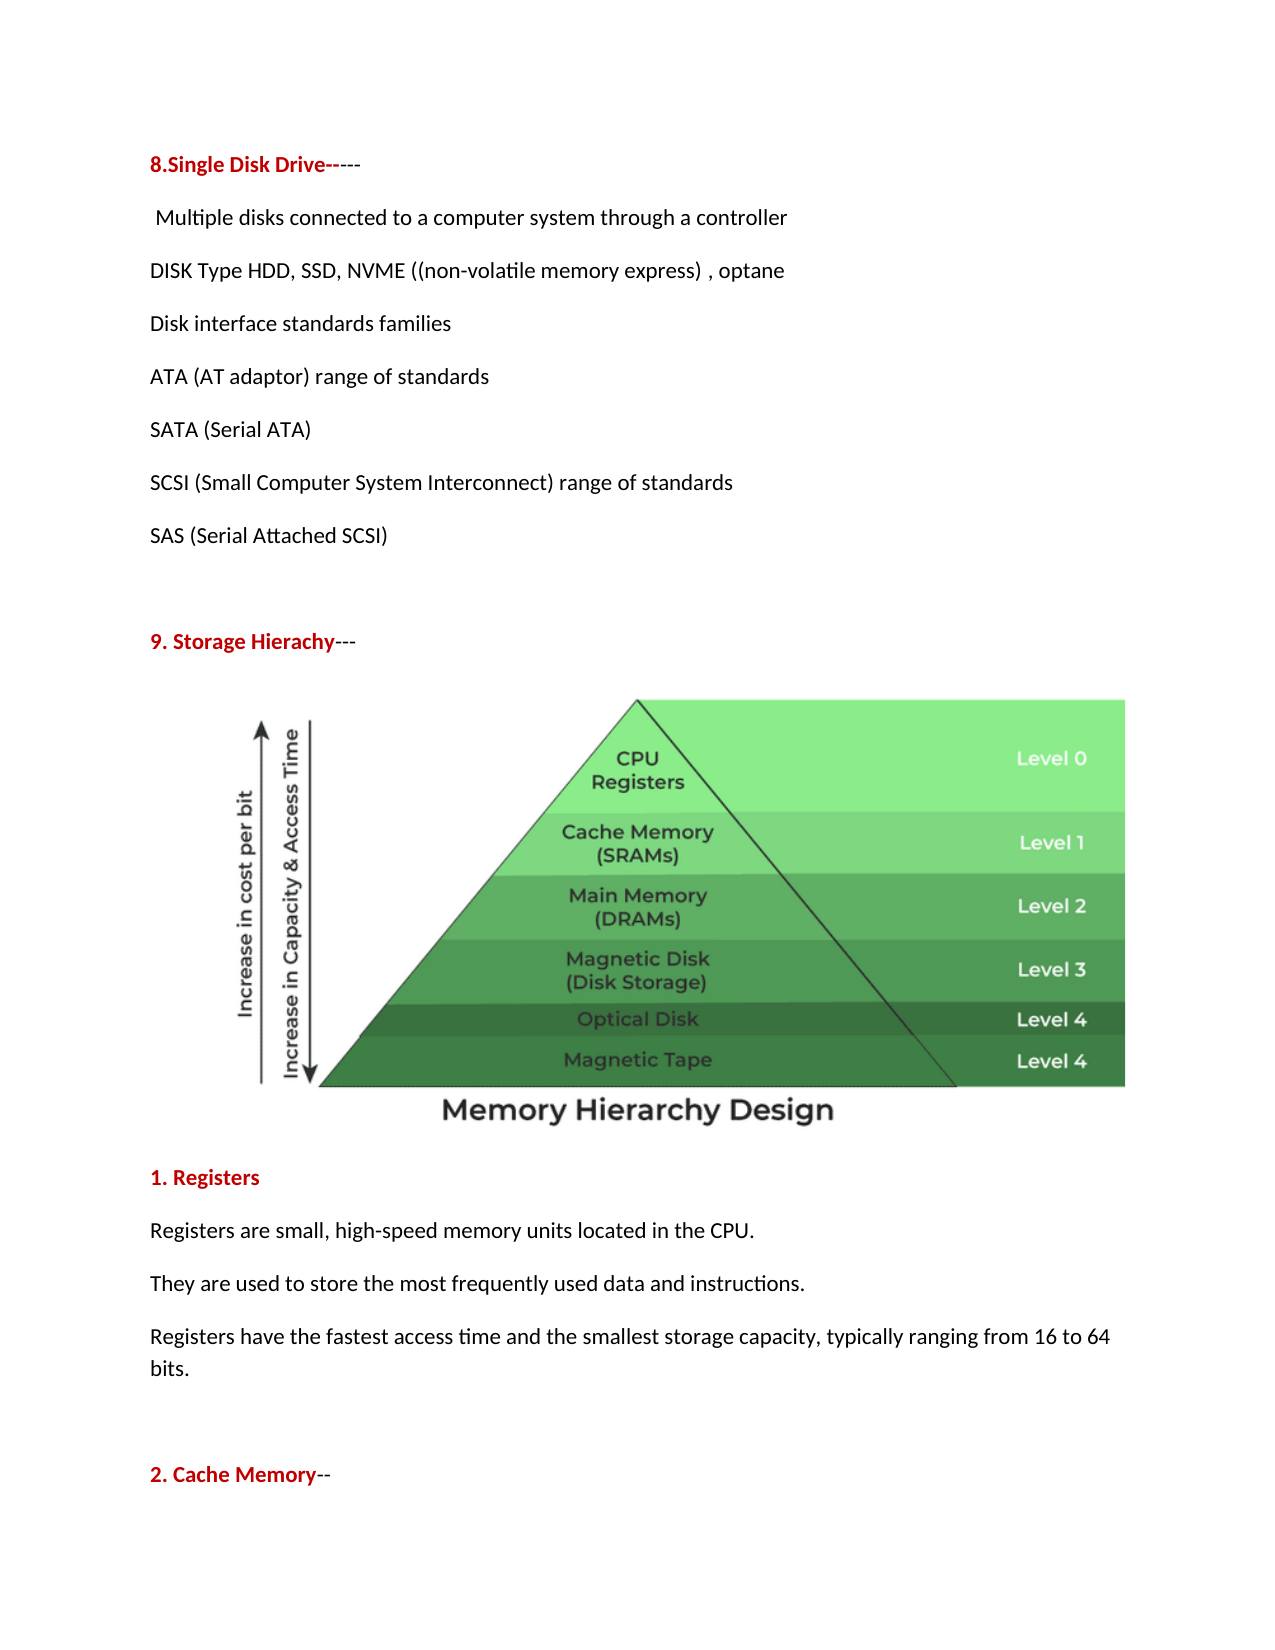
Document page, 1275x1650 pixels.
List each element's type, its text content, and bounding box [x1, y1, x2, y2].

text They are used to store the most frequently used data and instructions. [150, 1269, 1125, 1297]
text 8.Single Disk Drive----- [150, 150, 1125, 178]
text Disk interface standards families [150, 309, 1125, 337]
text 9. Storage Hierachy--- [150, 627, 1125, 655]
text Multiple disks connected to a computer system through a controller [150, 203, 1125, 231]
text ATA (AT adaptor) range of standards [150, 362, 1125, 390]
text DISK Type HDD, SSD, NVME ((non-volatile memory express) , optane [150, 256, 1125, 284]
text 2. Cache Memory-- [150, 1460, 1125, 1488]
text SAS (Serial Attached SCSI) [150, 521, 1125, 549]
text 1. Registers [150, 1163, 1125, 1191]
picture [150, 680, 1125, 1138]
text SCSI (Small Computer System Interconnect) range of standards [150, 468, 1125, 496]
text Registers have the fastest access time and the smallest storage capacity, typically ranging from 16 to 64 bits. [150, 1322, 1125, 1382]
text SATA (Serial ATA) [150, 415, 1125, 443]
text Registers are small, high-speed memory units located in the CPU. [150, 1216, 1125, 1244]
